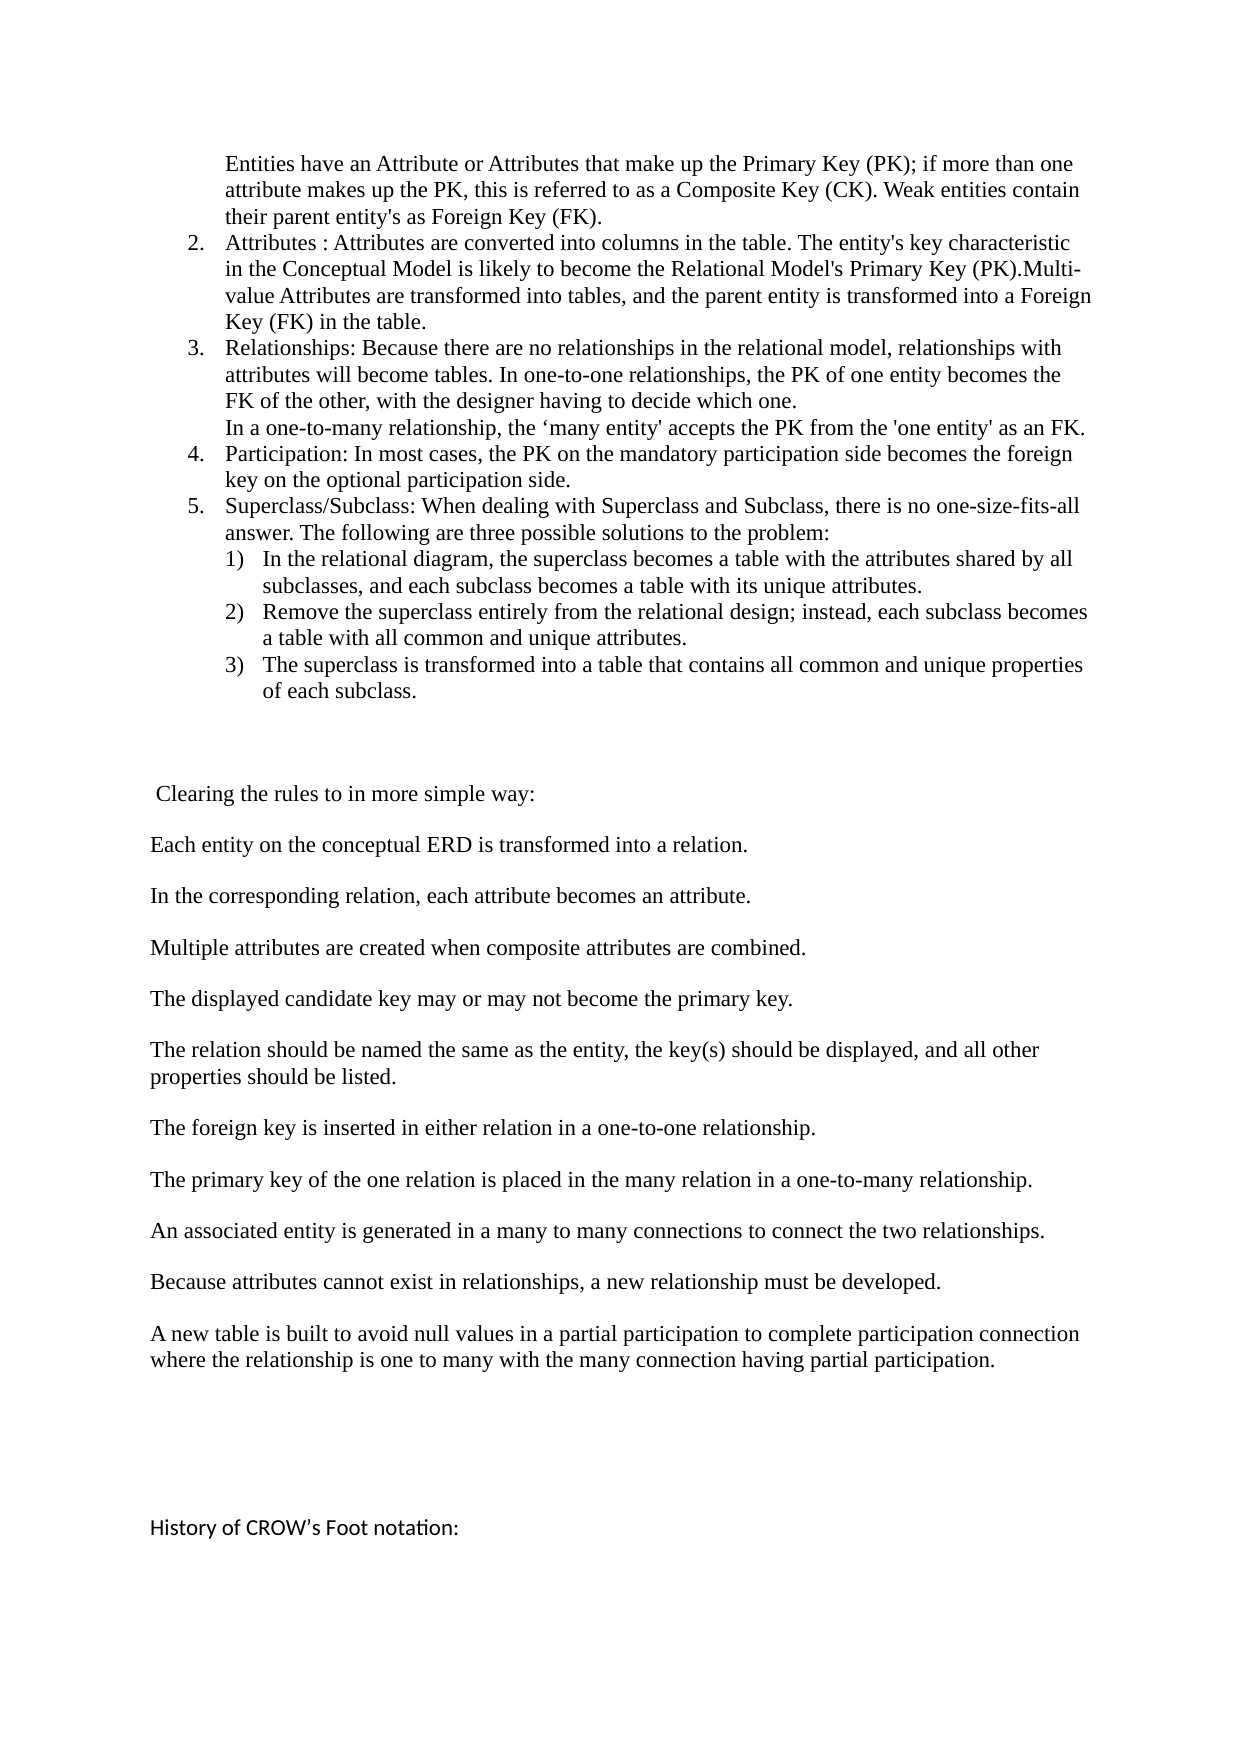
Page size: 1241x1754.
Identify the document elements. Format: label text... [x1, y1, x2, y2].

text History of CROW’s Foot notation: [150, 1513, 1093, 1541]
text An associated entity is generated in a many to many connections to connect the two relationships. [150, 1217, 1093, 1243]
text The displayed candidate key may or may not become the primary key. [150, 985, 1093, 1012]
text A new table is built to avoid null values in a partial participation to complete participation connection where the relationship is one to many with the many connection having partial participation. [150, 1320, 1093, 1372]
list Participation: In most cases, the PK on the mandatory participation side becomes the foreign key on the optional participation side. [187, 440, 1093, 493]
text In the corresponding relation, each attribute becomes an attribute. [150, 882, 1093, 909]
text Because attributes cannot exist in relationships, a new relationship must be developed. [150, 1268, 1093, 1295]
text The primary key of the one relation is placed in the many relation in a one-to-many relationship. [150, 1166, 1093, 1192]
text Each entity on the conceptual ERD is transformed into a relation. [150, 831, 1093, 857]
list In a one-to-many relationship, the ‘many entity' accepts the PK from the 'one entity' as an FK. [225, 413, 1093, 440]
text Clearing the rules to in more simple way: [150, 780, 1093, 806]
list Superclass/Subclass: When dealing with Superclass and Subclass, there is no one-size-fits-all answer. The following are three possible solutions to the problem: [187, 493, 1093, 545]
list The superclass is transformed into a table that contains all common and unique properties of each subclass. [225, 651, 1093, 703]
list Attributes : Attributes are converted into columns in the table. The entity's key characteristic in the Conceptual Model is likely to become the Relational Model's Primary Key (PK).Multi-value Attributes are transformed into tables, and the parent entity is transformed into a Foreign Key (FK) in the table. [187, 229, 1093, 334]
list Remove the superclass entirely from the relational design; instead, each subclass becomes a table with all common and unique attributes. [225, 598, 1093, 651]
text Multiple attributes are created when composite attributes are combined. [150, 934, 1093, 960]
list Relationships: Because there are no relationships in the relational model, relationships with attributes will become tables. In one-to-one relationships, the PK of one entity becomes the FK of the other, with the designer having to decide which one. [187, 334, 1093, 413]
list Entities have an Attribute or Attributes that make up the Primary Key (PK); if more than one attribute makes up the PK, this is referred to as a Composite Key (CK). Weak entities contain their parent entity's as Foreign Key (FK). [225, 150, 1093, 229]
text The relation should be named the same as the entity, the key(s) should be displayed, and all other properties should be listed. [150, 1037, 1093, 1089]
text The foreign key is inserted in either relation in a one-to-one relationship. [150, 1114, 1093, 1141]
list In the relational diagram, the superclass becomes a table with the attributes shared by all subclasses, and each subclass becomes a table with its unique attributes. [225, 545, 1093, 598]
